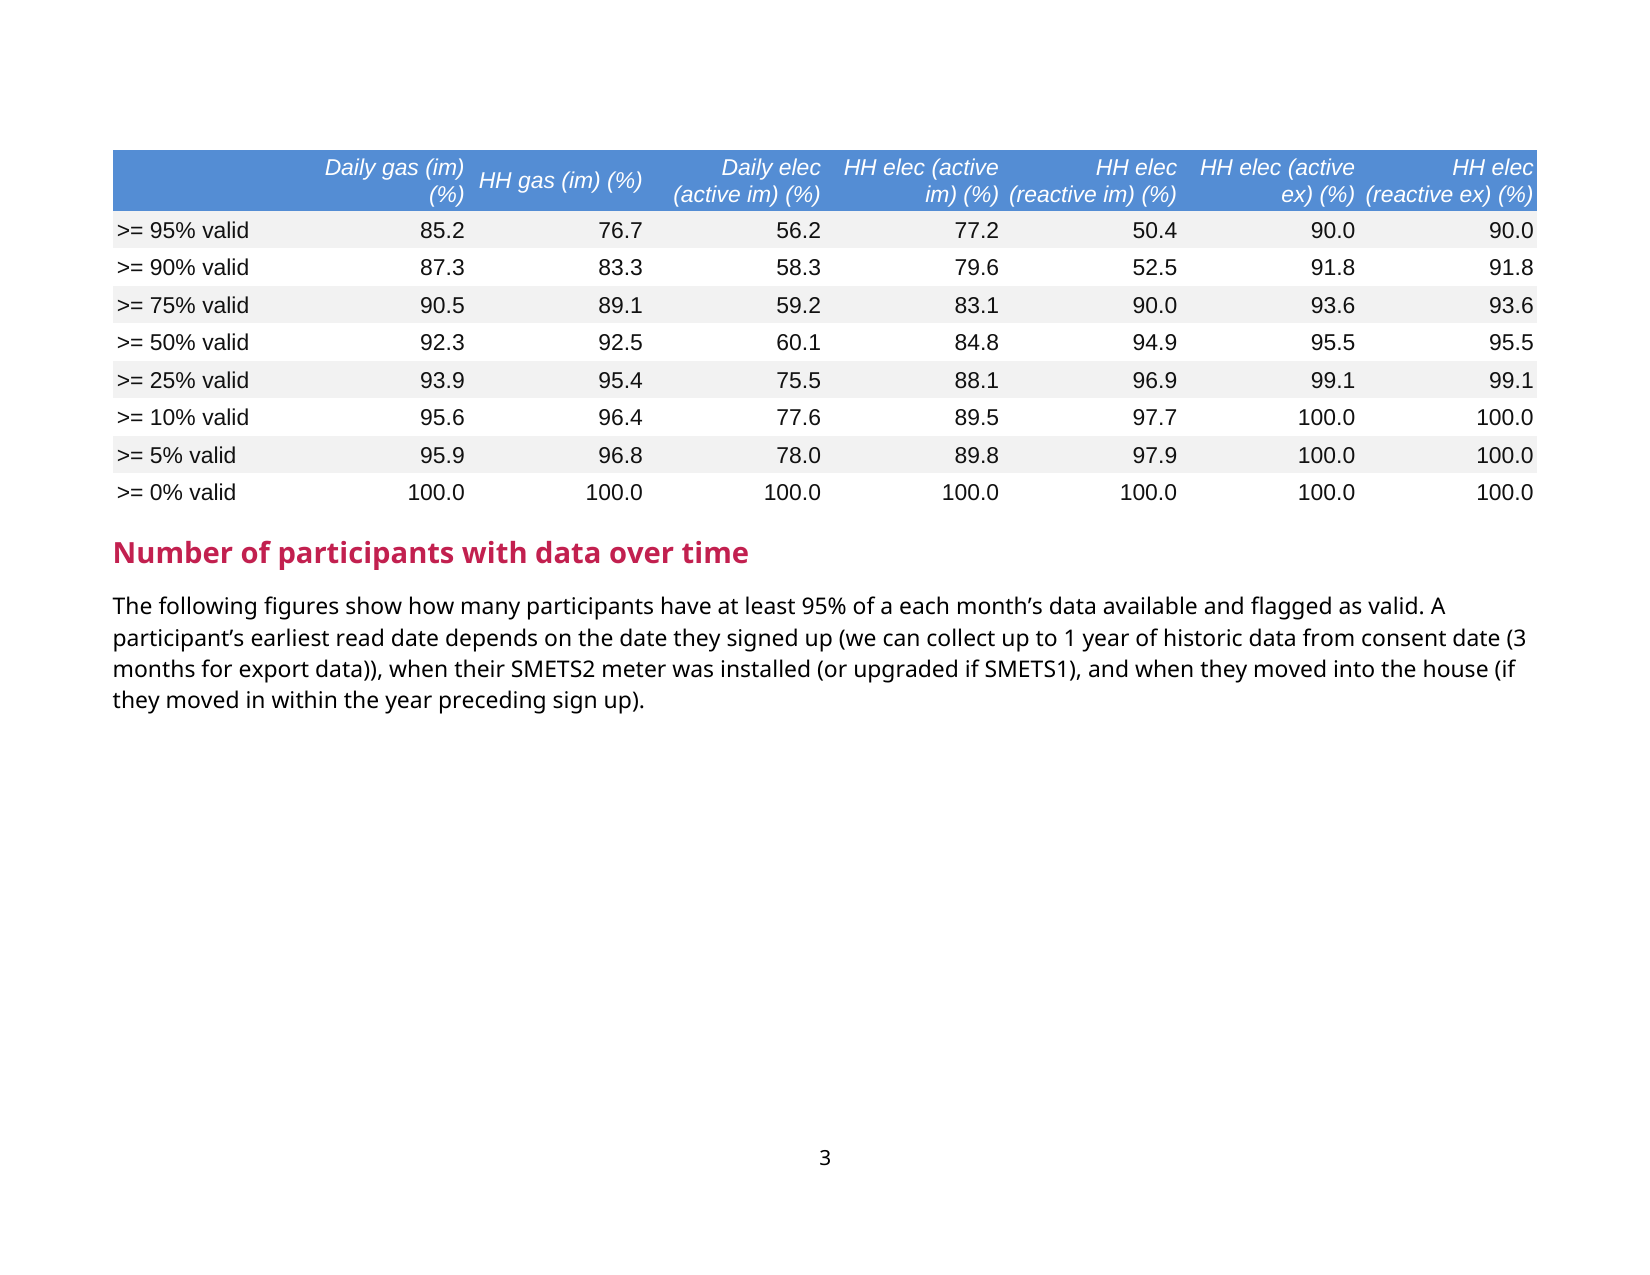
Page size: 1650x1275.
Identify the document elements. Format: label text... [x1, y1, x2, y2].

table_cell 97.9 [1003, 436, 1181, 473]
table_cell 56.2 [647, 211, 825, 248]
table_cell 96.8 [469, 436, 647, 473]
table_cell 79.6 [825, 249, 1003, 286]
table_header Daily elec (active im) (%) [647, 150, 825, 211]
table_cell 87.3 [291, 249, 469, 286]
table_cell 90.0 [1181, 211, 1359, 248]
table_cell 97.7 [1003, 399, 1181, 436]
table_cell 96.4 [469, 399, 647, 436]
table_cell 60.1 [647, 324, 825, 361]
table_cell 77.6 [647, 399, 825, 436]
table_cell 50.4 [1003, 211, 1181, 248]
table_cell 95.4 [469, 361, 647, 398]
table_cell 83.3 [469, 249, 647, 286]
table_cell 94.9 [1003, 324, 1181, 361]
table_cell 89.1 [469, 286, 647, 323]
table_cell >= 5% valid [113, 436, 291, 473]
table_cell 92.3 [291, 324, 469, 361]
table_cell 92.5 [469, 324, 647, 361]
table_cell >= 90% valid [113, 249, 291, 286]
table_header Daily gas (im) (%) [291, 150, 469, 211]
text The following figures show how many participants have at least 95% of a each month’s data available and flagged as valid. A participant’s earliest read date depends on the date they signed up (we can collect up to 1 year of historic data from consent date (3 months for export data)), when their SMETS2 meter was installed (or upgraded if SMETS1), and when they moved into the house (if they moved in within the year preceding sign up). [112, 590, 1537, 715]
table_cell >= 0% valid [113, 474, 291, 511]
table_cell 93.6 [1359, 286, 1537, 323]
table_cell 59.2 [647, 286, 825, 323]
table_cell 76.7 [469, 211, 647, 248]
table_cell 58.3 [647, 249, 825, 286]
table_header HH elec (active ex) (%) [1181, 150, 1359, 211]
table_cell 99.1 [1181, 361, 1359, 398]
table_cell 100.0 [647, 474, 825, 511]
table_header [113, 150, 291, 211]
table_cell 77.2 [825, 211, 1003, 248]
table_cell 100.0 [1359, 399, 1537, 436]
subtitle Number of participants with data over time [112, 532, 1537, 572]
table_cell >= 50% valid [113, 324, 291, 361]
table_cell 78.0 [647, 436, 825, 473]
table_cell >= 25% valid [113, 361, 291, 398]
table_cell 95.5 [1359, 324, 1537, 361]
table_cell 89.8 [825, 436, 1003, 473]
table_header HH elec (reactive im) (%) [1003, 150, 1181, 211]
table_cell >= 75% valid [113, 286, 291, 323]
table_cell 95.5 [1181, 324, 1359, 361]
table_cell 83.1 [825, 286, 1003, 323]
table_cell 100.0 [1359, 474, 1537, 511]
table_cell 85.2 [291, 211, 469, 248]
table_cell 100.0 [1003, 474, 1181, 511]
table_cell 90.5 [291, 286, 469, 323]
table_cell 95.6 [291, 399, 469, 436]
table_cell 93.6 [1181, 286, 1359, 323]
table_cell 100.0 [1181, 436, 1359, 473]
table_cell 100.0 [825, 474, 1003, 511]
table_cell 90.0 [1003, 286, 1181, 323]
table_header HH elec (active im) (%) [825, 150, 1003, 211]
table_cell 99.1 [1359, 361, 1537, 398]
table_cell 100.0 [469, 474, 647, 511]
table_cell 95.9 [291, 436, 469, 473]
table_cell 93.9 [291, 361, 469, 398]
table_cell >= 95% valid [113, 211, 291, 248]
table_cell 88.1 [825, 361, 1003, 398]
table_cell 91.8 [1181, 249, 1359, 286]
table_cell 90.0 [1359, 211, 1537, 248]
table_cell 84.8 [825, 324, 1003, 361]
table_cell 100.0 [1181, 474, 1359, 511]
table_cell 52.5 [1003, 249, 1181, 286]
table_header HH gas (im) (%) [469, 150, 647, 211]
table_cell 100.0 [1359, 436, 1537, 473]
table_cell 100.0 [1181, 399, 1359, 436]
table_cell 91.8 [1359, 249, 1537, 286]
table_cell 96.9 [1003, 361, 1181, 398]
table_cell 89.5 [825, 399, 1003, 436]
table_cell >= 10% valid [113, 399, 291, 436]
table_cell 100.0 [291, 474, 469, 511]
table_cell 75.5 [647, 361, 825, 398]
table_header HH elec (reactive ex) (%) [1359, 150, 1537, 211]
